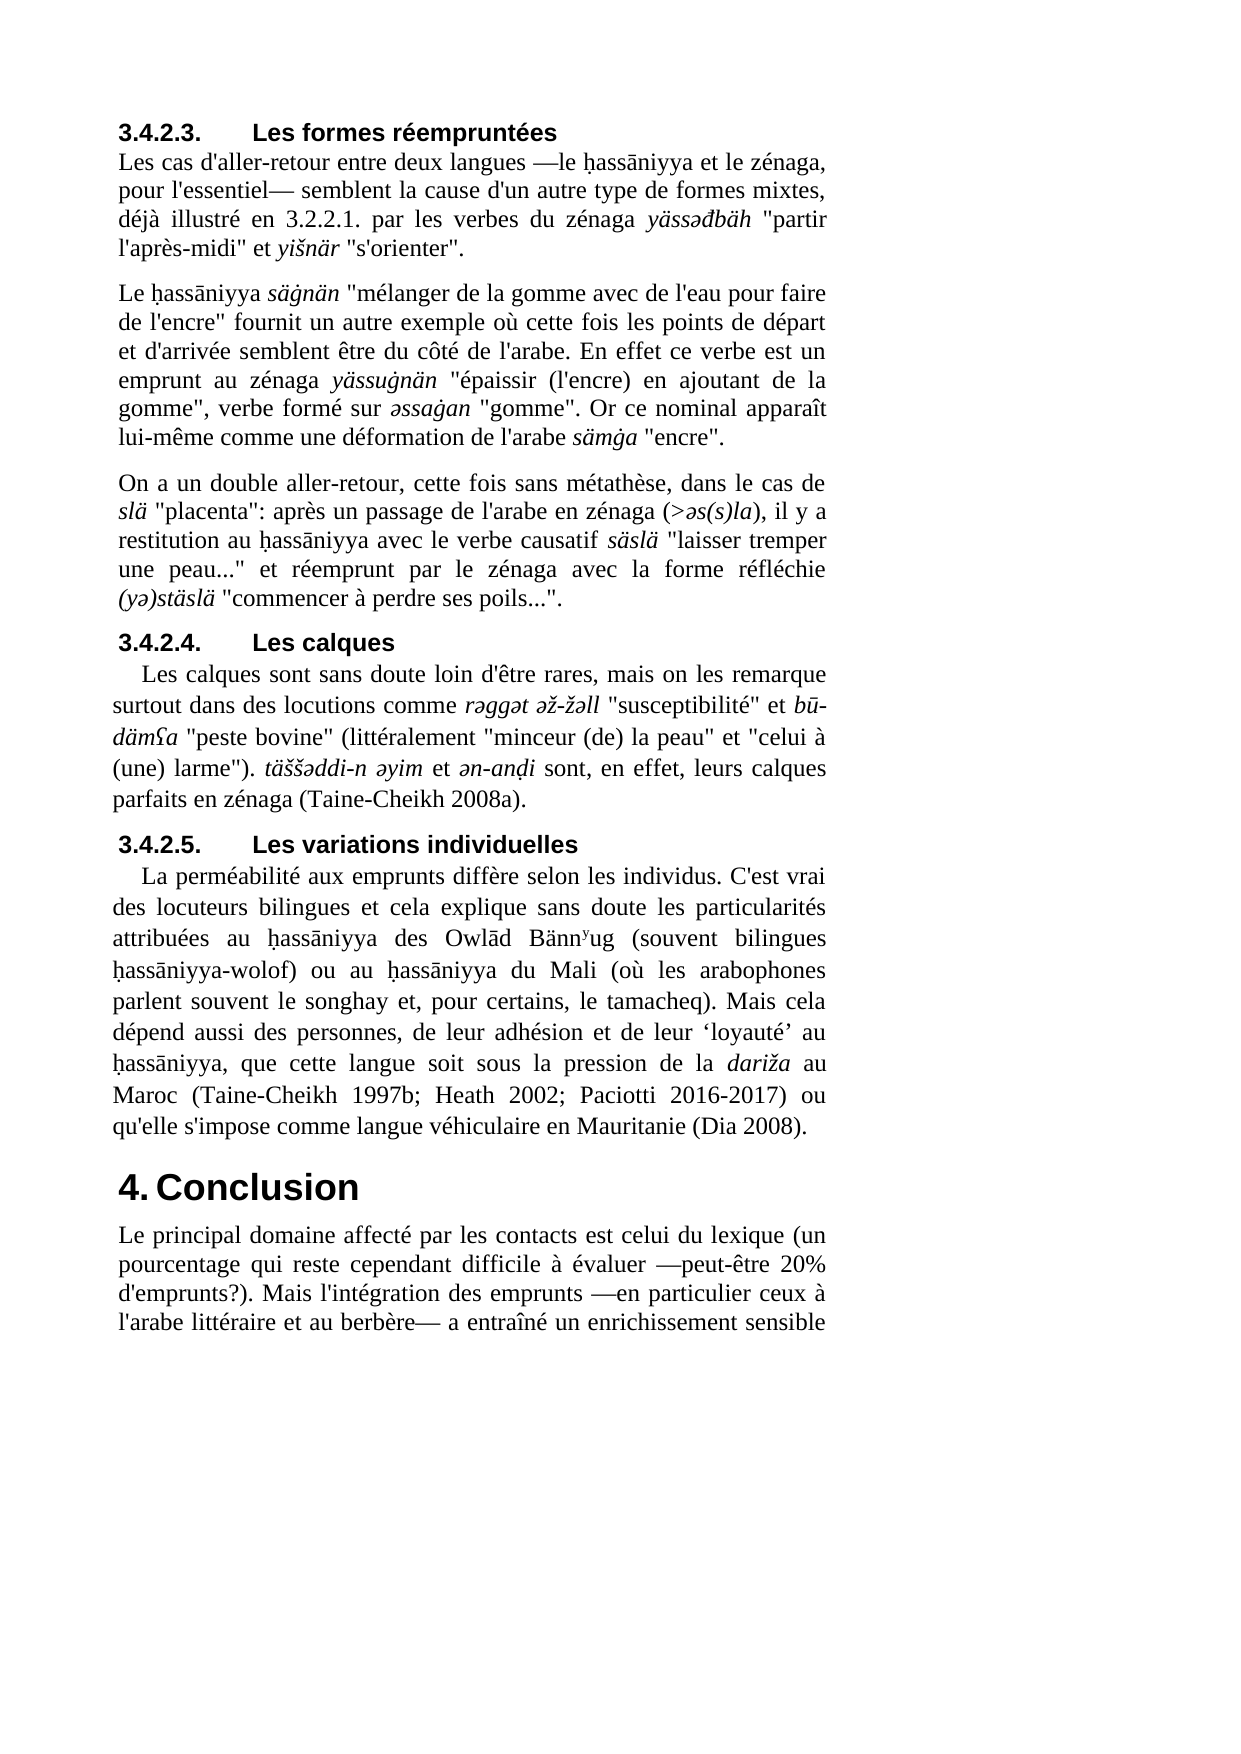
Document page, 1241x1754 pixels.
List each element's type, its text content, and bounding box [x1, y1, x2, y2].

text Les cas d'aller-retour entre deux langues —le ḥassāniyya et le zénaga, pour l'essentiel— semblent la cause d'un autre type de formes mixtes, déjà illustré en 3.2.2.1. par les verbes du zénaga yässəđbäh "partir l'après-midi" et yišnär "s'orienter". [118, 147, 827, 262]
text Conclusion [118, 1165, 827, 1208]
text Les variations individuelles [118, 830, 827, 858]
text Les calques sont sans doute loin d'être rares, mais on les remarque surtout dans des locutions comme rəggət əž-žəll "susceptibilité" et bū-dämʕa "peste bovine" (littéralement "minceur (de) la peau" et "celui à (une) larme"). täššəddi-n əyim et ən-anḍi sont, en effet, leurs calques parfaits en zénaga (Taine-Cheikh 2008a). [112, 657, 827, 813]
text La perméabilité aux emprunts diffère selon les individus. C'est vrai des locuteurs bilingues et cela explique sans doute les particularités attribuées au ḥassāniyya des Owlād Bännyug (souvent bilingues ḥassāniyya-wolof) ou au ḥassāniyya du Mali (où les arabophones parlent souvent le songhay et, pour certains, le tamacheq). Mais cela dépend aussi des personnes, de leur adhésion et de leur ‘loyauté’ au ḥassāniyya, que cette langue soit sous la pression de la dariža au Maroc (Taine-Cheikh 1997b; Heath 2002; Paciotti 2016-2017) ou qu'elle s'impose comme langue véhiculaire en Mauritanie (Dia 2008). [112, 858, 827, 1140]
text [118, 1220, 827, 1335]
text On a un double aller-retour, cette fois sans métathèse, dans le cas de slä "placenta": après un passage de l'arabe en zénaga (>əs(s)la), il y a restitution au ḥassāniyya avec le verbe causatif säslä "laisser tremper une peau..." et réemprunt par le zénaga avec la forme réfléchie (yə)stäslä "commencer à perdre ses poils...". [118, 468, 827, 611]
text Les calques [118, 628, 827, 657]
text Le ḥassāniyya säġnän "mélanger de la gomme avec de l'eau pour faire de l'encre" fournit un autre exemple où cette fois les points de départ et d'arrivée semblent être du côté de l'arabe. En effet ce verbe est un emprunt au zénaga yässuġnän "épaissir (l'encre) en ajoutant de la gomme", verbe formé sur əssaġan "gomme". Or ce nominal apparaît lui-même comme une déformation de l'arabe sämġa "encre". [118, 278, 827, 451]
text Les formes réempruntées [118, 118, 827, 147]
